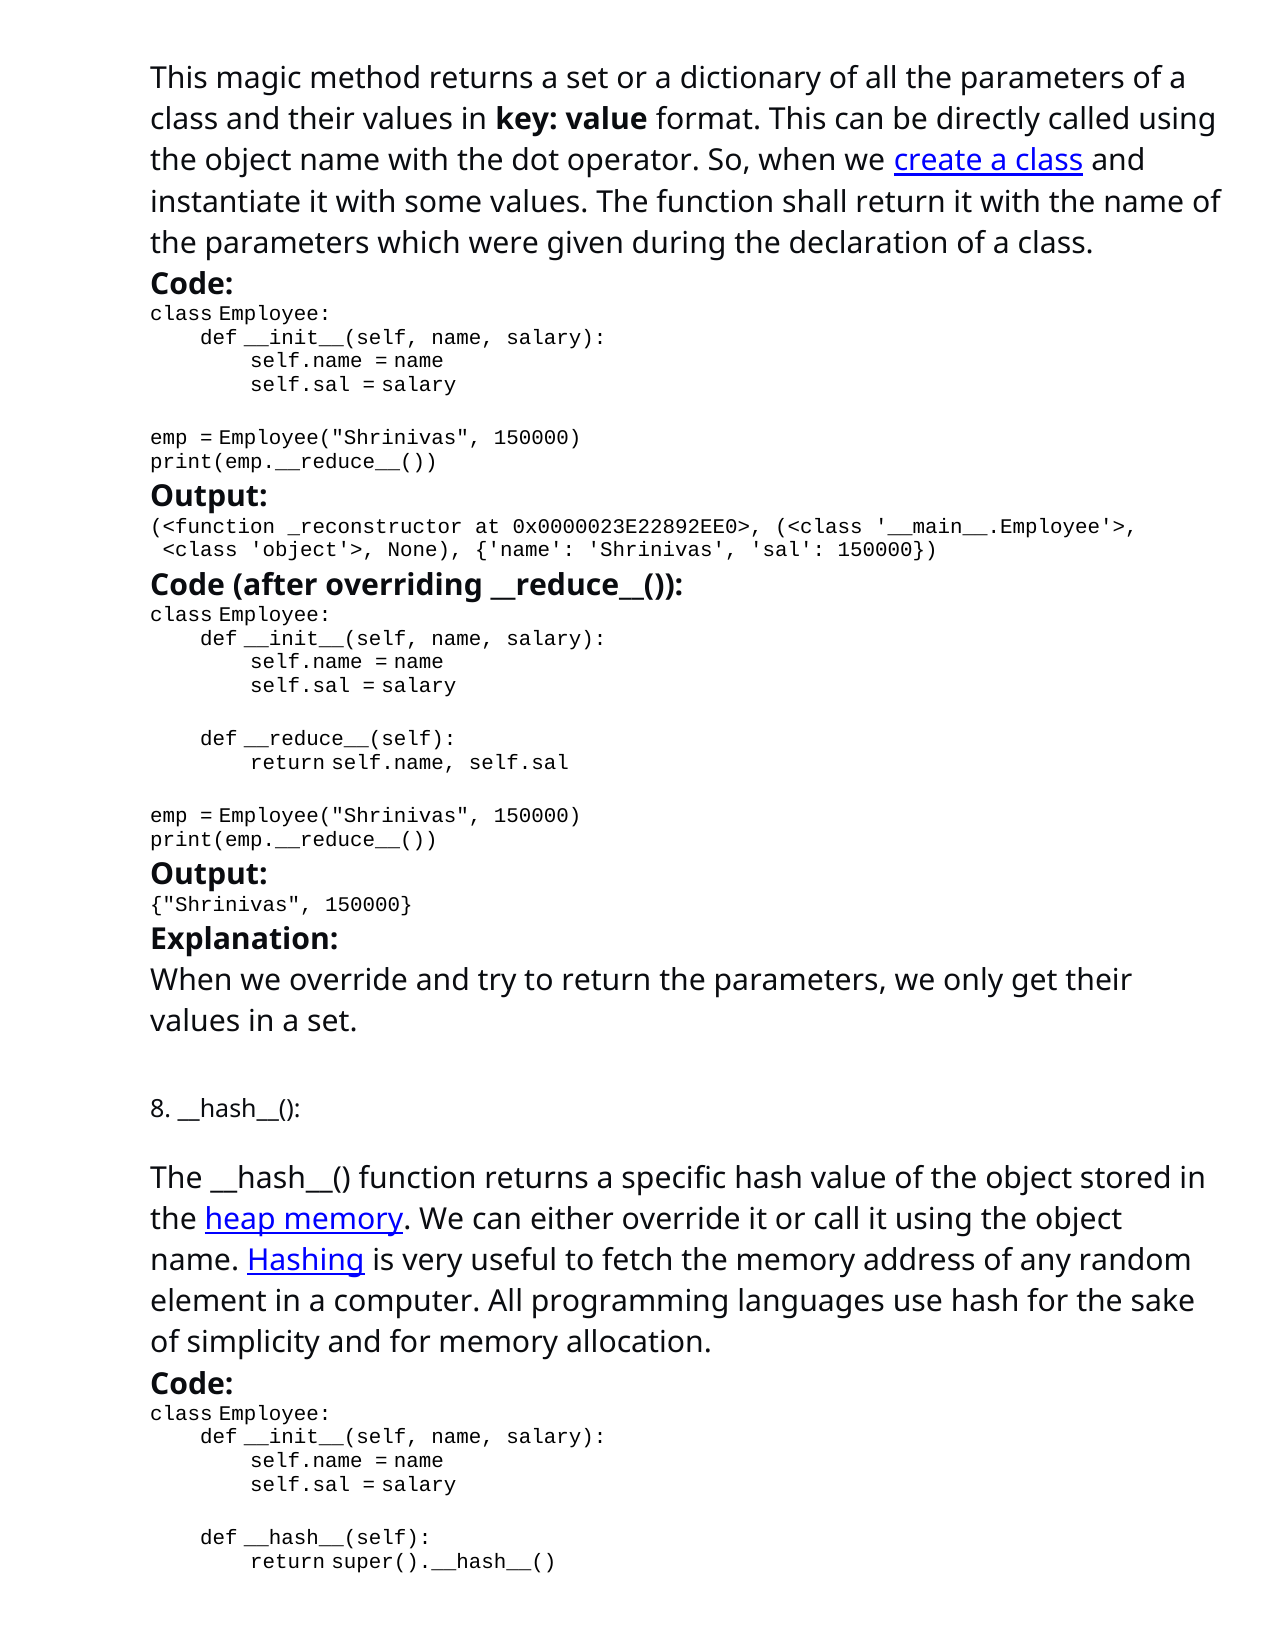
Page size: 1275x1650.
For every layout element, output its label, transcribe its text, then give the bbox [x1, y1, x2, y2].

text This magic method returns a set or a dictionary of all the parameters of a class and their values in key: value format. This can be directly called using the object name with the dot operator. So, when we create a class and instantiate it with some values. The function shall return it with the name of the parameters which were given during the declaration of a class. [150, 56, 1228, 262]
text The __hash__() function returns a specific hash value of the object stored in the heap memory. We can either override it or call it using the object name. Hashing is very useful to fetch the memory address of any random element in a computer. All programming languages use hash for the sake of simplicity and for memory allocation. [150, 1156, 1228, 1362]
table_header {"Shrinivas", 150000} [150, 894, 1245, 917]
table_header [150, 1403, 1245, 1574]
table_header class Employee: def __init__(self, name, salary): self.name = name self.sal = salary def __reduce__(self): return self.name, self.sal emp = Employee("Shrinivas", 150000) print(emp.__reduce__()) [150, 604, 1245, 852]
table_header class Employee: def __init__(self, name, salary): self.name = name self.sal = salary emp = Employee("Shrinivas", 150000) print(emp.__reduce__()) [150, 303, 1245, 474]
text 8. __hash__(): [150, 1091, 1228, 1125]
text Output: [150, 852, 1228, 894]
table_header (<function _reconstructor at 0x0000023E22892EE0>, (<class '__main__.Employee'>, <class 'object'>, None), {'name': 'Shrinivas', 'sal': 150000}) [150, 516, 1275, 563]
text Output: [150, 474, 1228, 516]
text Code: [150, 262, 1228, 303]
text Code (after overriding __reduce__()): [150, 563, 1228, 604]
text When we override and try to return the parameters, we only get their values in a set. [150, 958, 1228, 1041]
text Explanation: [150, 917, 1228, 958]
text Code: [150, 1362, 1228, 1403]
